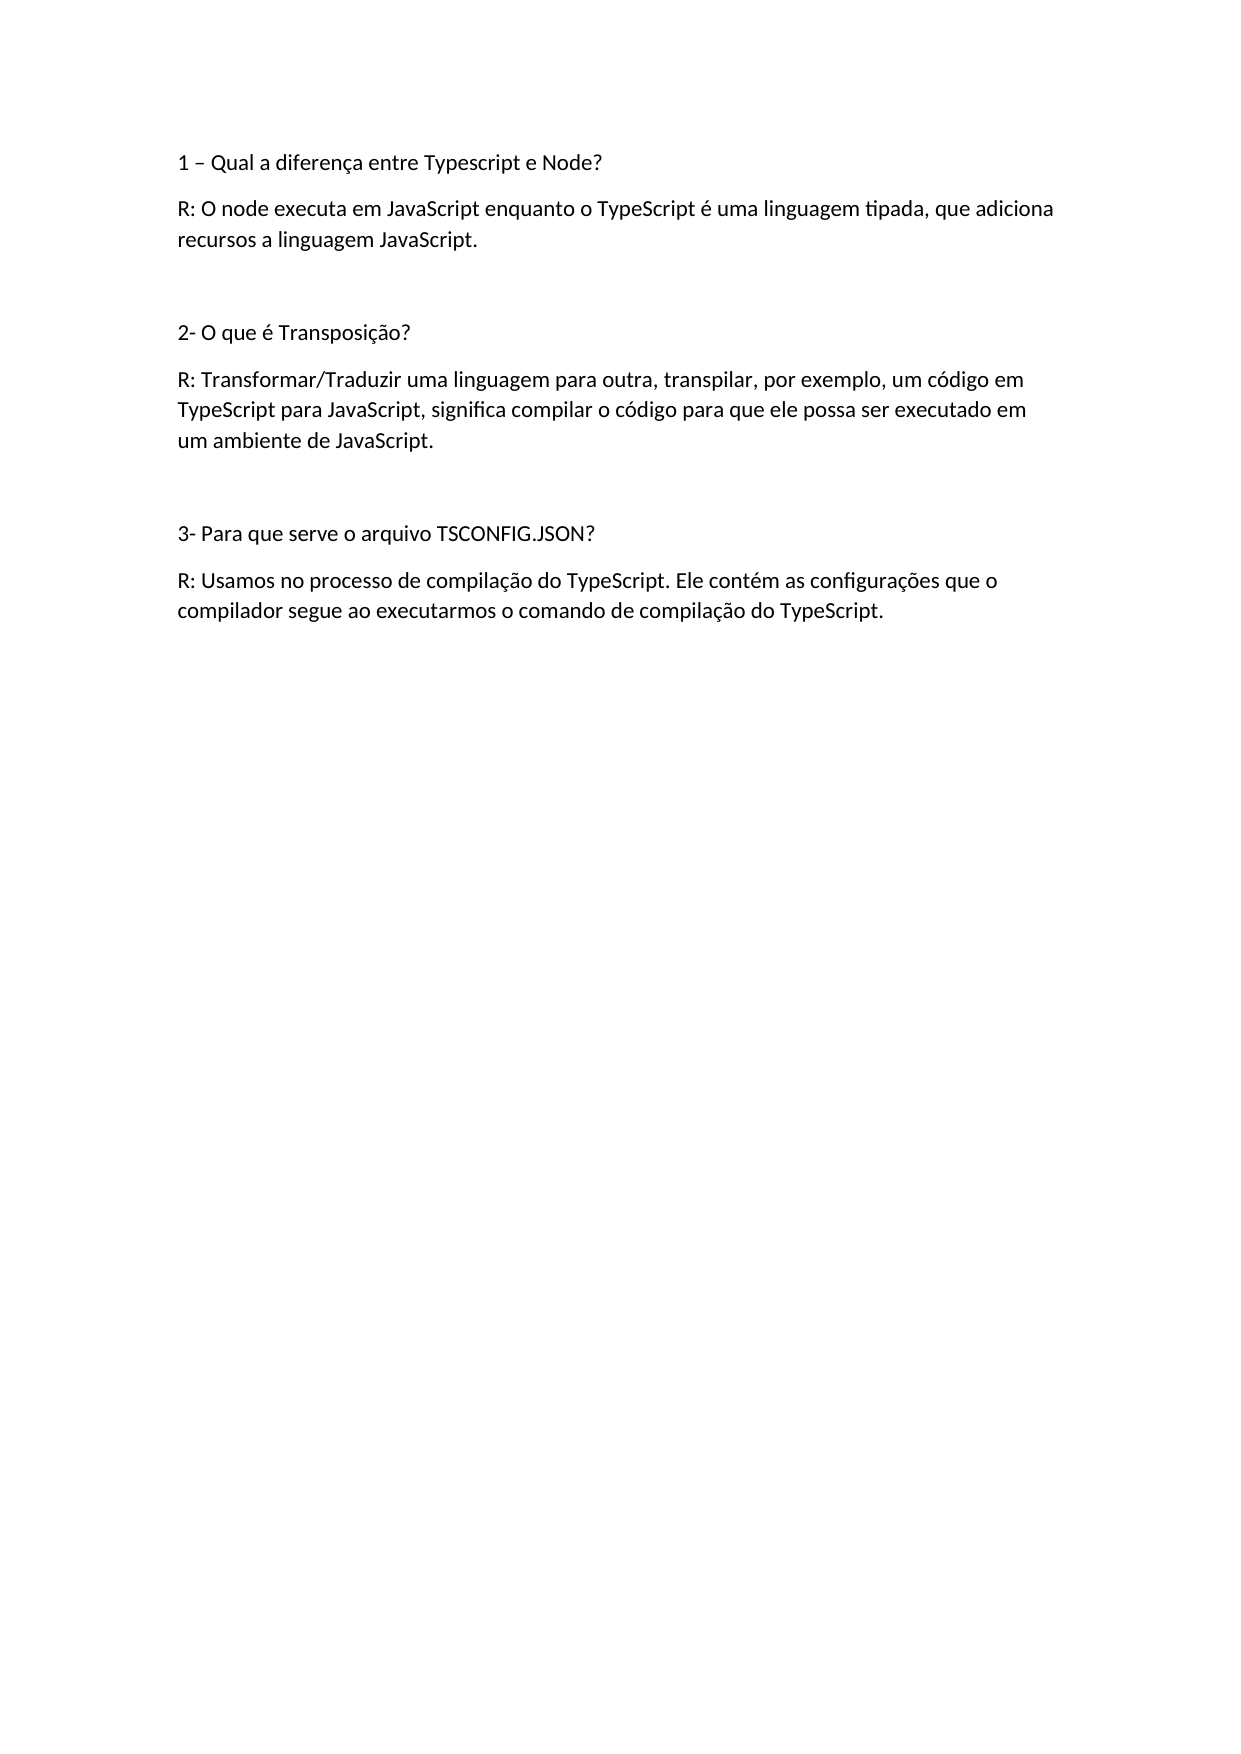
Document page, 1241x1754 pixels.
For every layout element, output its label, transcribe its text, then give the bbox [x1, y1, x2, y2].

text 2- O que é Transposição? [177, 318, 1063, 346]
text R: Transformar/Traduzir uma linguagem para outra, transpilar, por exemplo, um código em TypeScript para JavaScript, significa compilar o código para que ele possa ser executado em um ambiente de JavaScript. [177, 365, 1063, 454]
text 3- Para que serve o arquivo TSCONFIG.JSON? [177, 519, 1063, 547]
text R: O node executa em JavaScript enquanto o TypeScript é uma linguagem tipada, que adiciona recursos a linguagem JavaScript. [177, 194, 1063, 253]
text 1 – Qual a diferença entre Typescript e Node? [177, 148, 1063, 176]
text R: Usamos no processo de compilação do TypeScript. Ele contém as configurações que o compilador segue ao executarmos o comando de compilação do TypeScript. [177, 566, 1063, 624]
